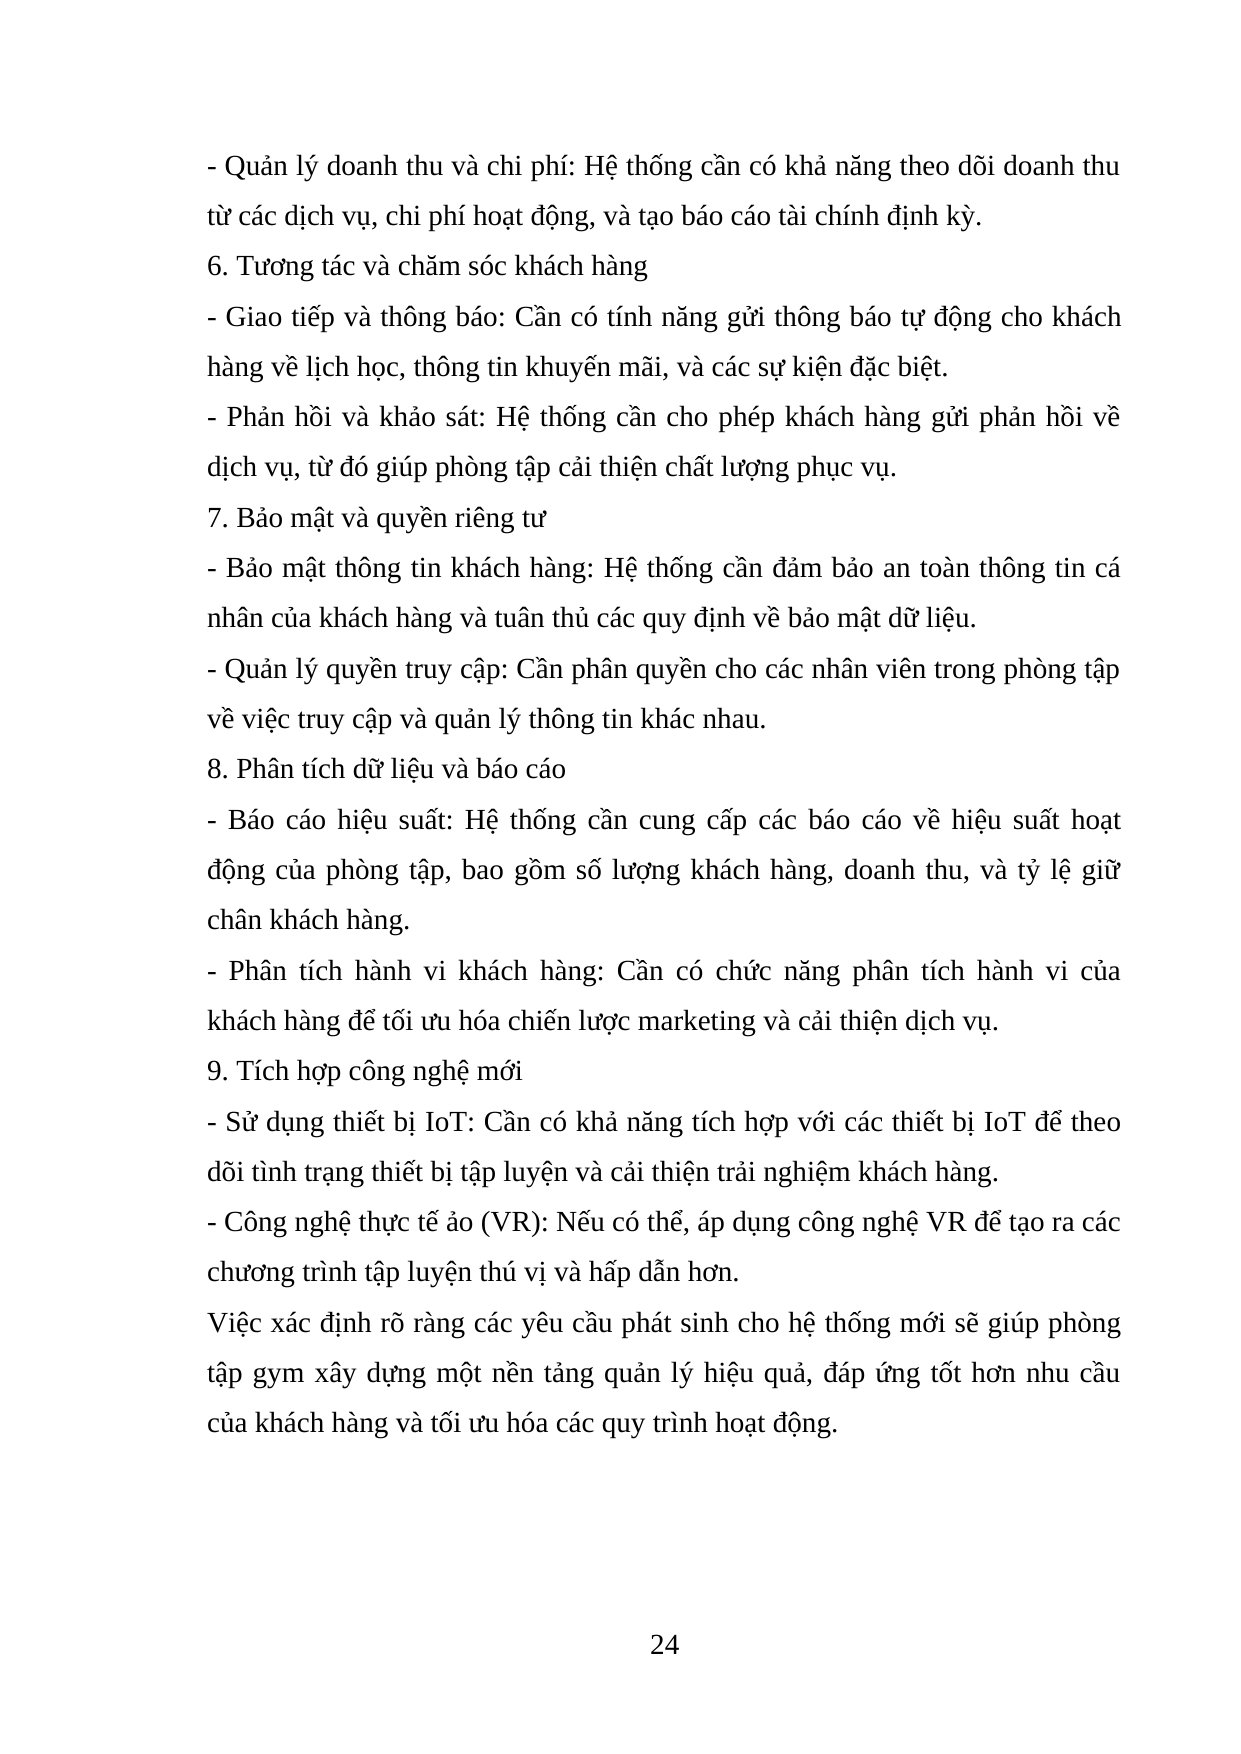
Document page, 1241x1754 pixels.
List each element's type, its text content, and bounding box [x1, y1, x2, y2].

text - Công nghệ thực tế ảo (VR): Nếu có thể, áp dụng công nghệ VR để tạo ra các chương trình tập luyện thú vị và hấp dẫn hơn. [207, 1204, 1122, 1288]
text - Bảo mật thông tin khách hàng: Hệ thống cần đảm bảo an toàn thông tin cá nhân của khách hàng và tuân thủ các quy định về bảo mật dữ liệu. [207, 550, 1122, 634]
text - Phân tích hành vi khách hàng: Cần có chức năng phân tích hành vi của khách hàng để tối ưu hóa chiến lược marketing và cải thiện dịch vụ. [207, 953, 1122, 1037]
text - Báo cáo hiệu suất: Hệ thống cần cung cấp các báo cáo về hiệu suất hoạt động của phòng tập, bao gồm số lượng khách hàng, doanh thu, và tỷ lệ giữ chân khách hàng. [207, 802, 1122, 936]
text - Quản lý doanh thu và chi phí: Hệ thống cần có khả năng theo dõi doanh thu từ các dịch vụ, chi phí hoạt động, và tạo báo cáo tài chính định kỳ. [207, 148, 1122, 232]
text - Quản lý quyền truy cập: Cần phân quyền cho các nhân viên trong phòng tập về việc truy cập và quản lý thông tin khác nhau. [207, 651, 1122, 735]
text - Phản hồi và khảo sát: Hệ thống cần cho phép khách hàng gửi phản hồi về dịch vụ, từ đó giúp phòng tập cải thiện chất lượng phục vụ. [207, 399, 1122, 483]
text 8. Phân tích dữ liệu và báo cáo [207, 751, 1122, 785]
text 7. Bảo mật và quyền riêng tư [207, 500, 1122, 533]
text 9. Tích hợp công nghệ mới [207, 1053, 1122, 1087]
text 6. Tương tác và chăm sóc khách hàng [207, 248, 1122, 282]
text - Giao tiếp và thông báo: Cần có tính năng gửi thông báo tự động cho khách hàng về lịch học, thông tin khuyến mãi, và các sự kiện đặc biệt. [207, 299, 1122, 382]
text - Sử dụng thiết bị IoT: Cần có khả năng tích hợp với các thiết bị IoT để theo dõi tình trạng thiết bị tập luyện và cải thiện trải nghiệm khách hàng. [207, 1104, 1122, 1187]
text Việc xác định rõ ràng các yêu cầu phát sinh cho hệ thống mới sẽ giúp phòng tập gym xây dựng một nền tảng quản lý hiệu quả, đáp ứng tốt hơn nhu cầu của khách hàng và tối ưu hóa các quy trình hoạt động. [207, 1305, 1122, 1439]
